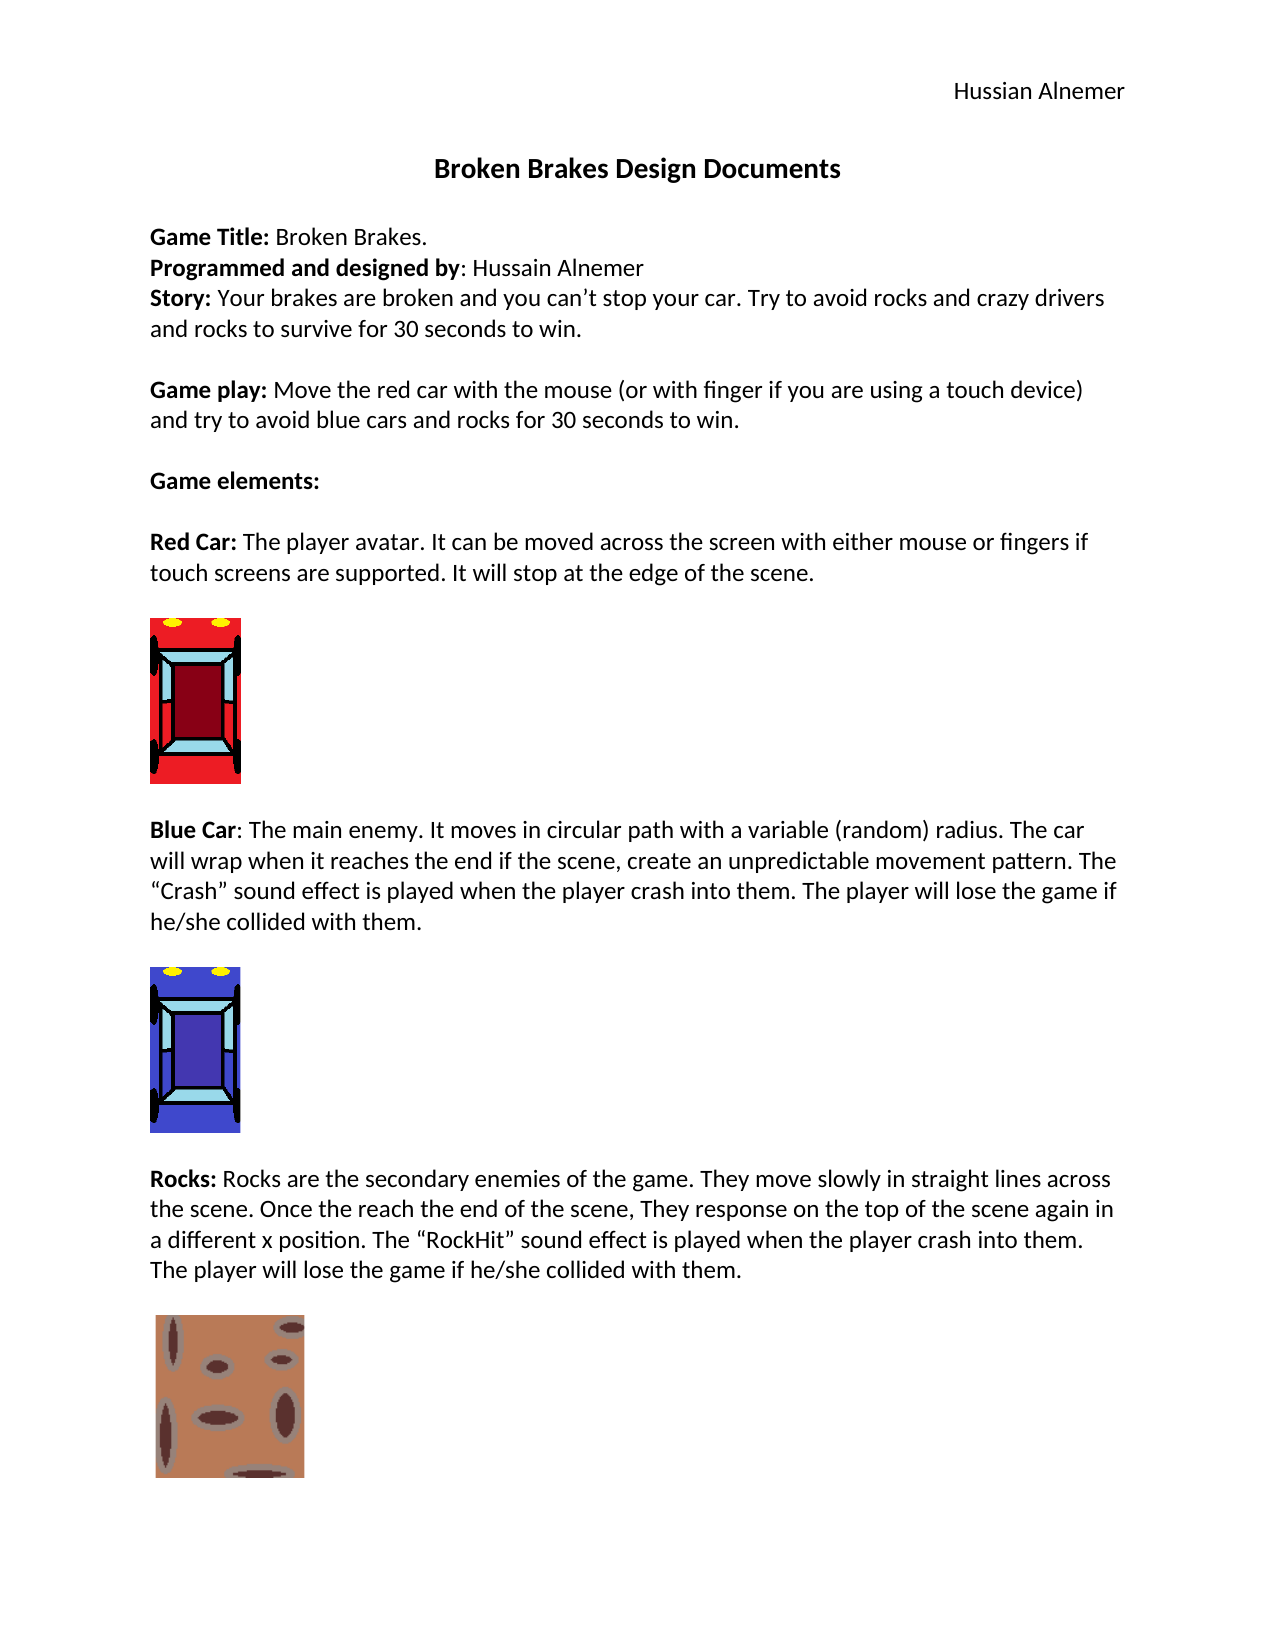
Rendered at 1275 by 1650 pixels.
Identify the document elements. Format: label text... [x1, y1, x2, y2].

text Game play: Move the red car with the mouse (or with finger if you are using a touch device) and try to avoid blue cars and rocks for 30 seconds to win. [150, 374, 1125, 435]
text Game Title: Broken Brakes. [150, 221, 1125, 252]
text Game elements: [150, 465, 1125, 496]
text Programmed and designed by: Hussain Alnemer [150, 252, 1125, 282]
text Broken Brakes Design Documents [150, 150, 1125, 186]
text Story: Your brakes are broken and you can’t stop your car. Try to avoid rocks and crazy drivers and rocks to survive for 30 seconds to win. [150, 282, 1125, 343]
text Red Car: The player avatar. It can be moved across the screen with either mouse or fingers if touch screens are supported. It will stop at the edge of the scene. [150, 526, 1125, 587]
picture [150, 967, 241, 1133]
picture [150, 618, 241, 784]
text Rocks: Rocks are the secondary enemies of the game. They move slowly in straight lines across the scene. Once the reach the end of the scene, They response on the top of the scene again in a different x position. The “RockHit” sound effect is played when the player crash into them. The player will lose the game if he/she collided with them. [150, 1163, 1125, 1285]
picture [155, 1315, 305, 1478]
text Blue Car: The main enemy. It moves in circular path with a variable (random) radius. The car will wrap when it reaches the end if the scene, create an unpredictable movement pattern. The “Crash” sound effect is played when the player crash into them. The player will lose the game if he/she collided with them. [150, 814, 1125, 937]
